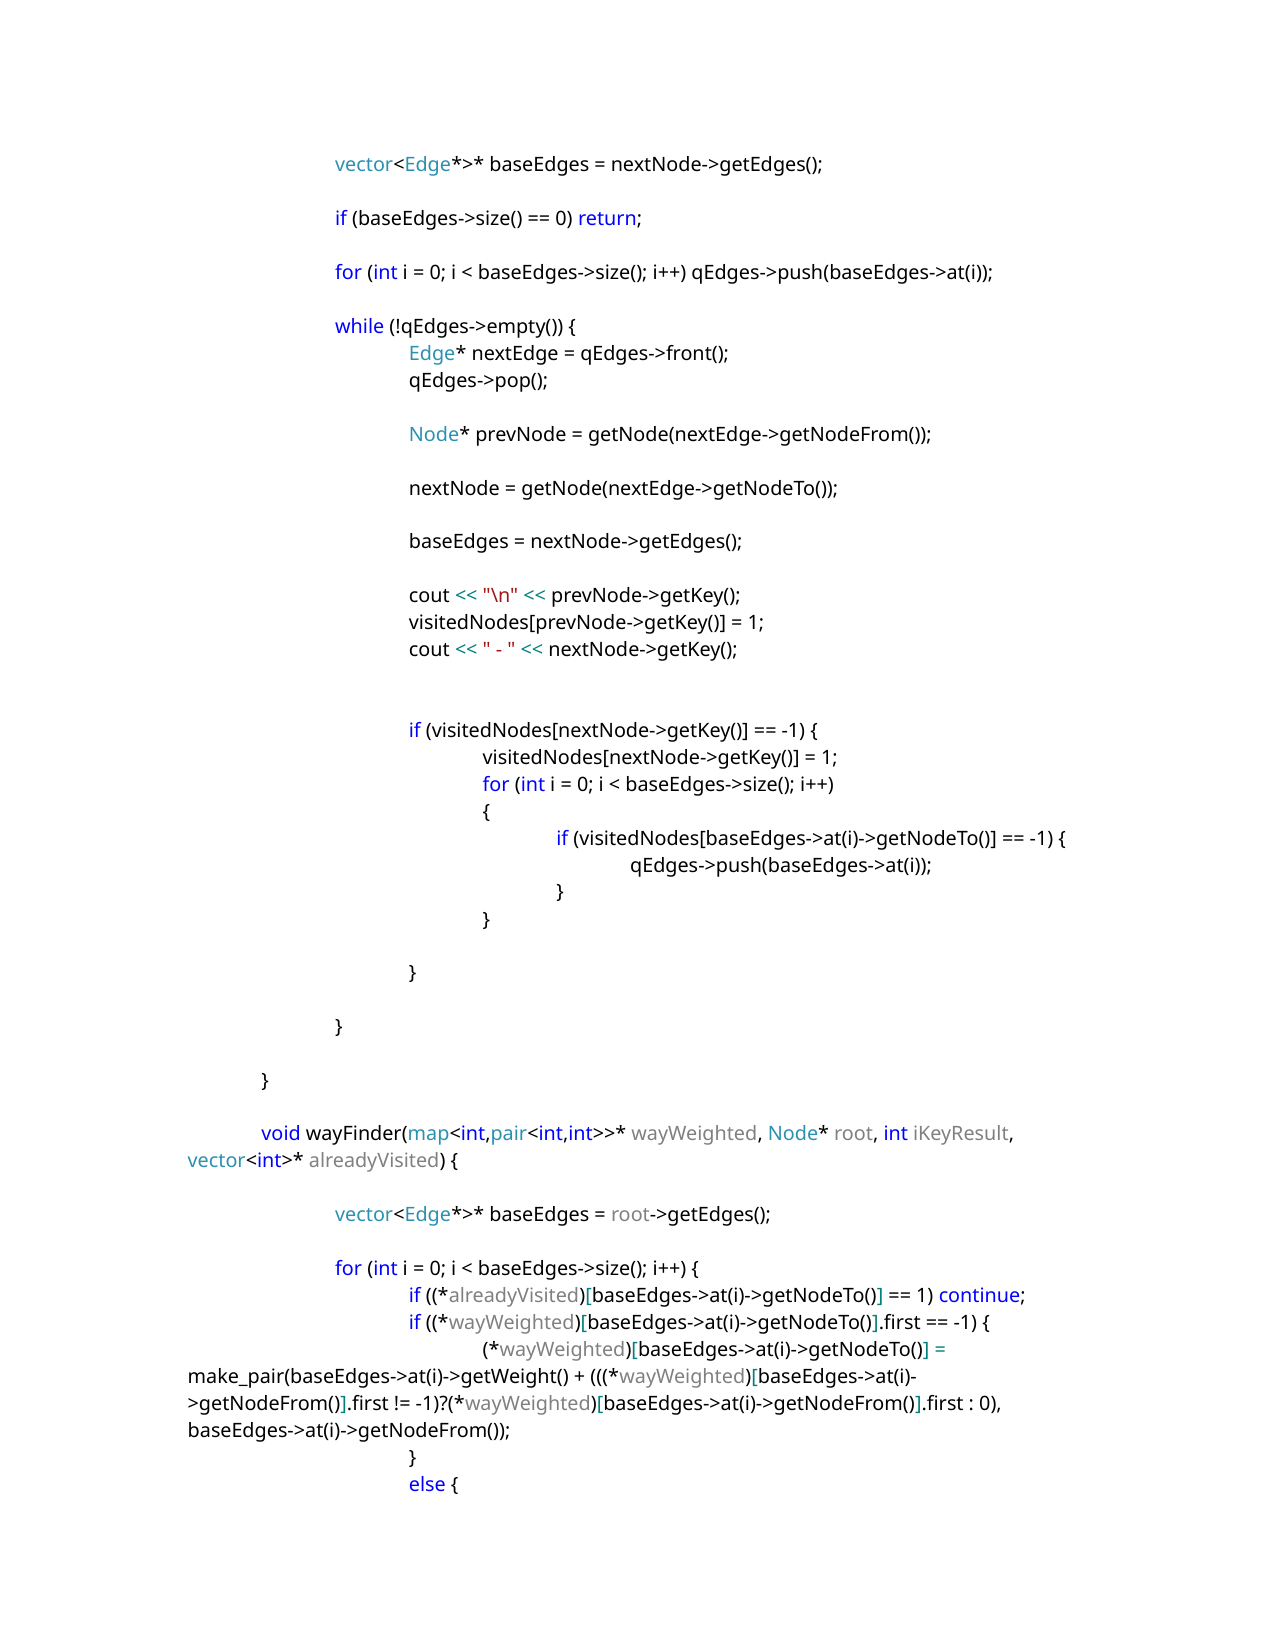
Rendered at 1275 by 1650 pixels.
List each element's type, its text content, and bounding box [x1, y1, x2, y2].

text visitedNodes[nextNode->getKey()] = 1; [187, 743, 1087, 770]
text qEdges->push(baseEdges->at(i)); [187, 851, 1087, 878]
text } [187, 905, 1087, 932]
text if (visitedNodes[baseEdges->at(i)->getNodeTo()] == -1) { [187, 824, 1087, 851]
text Edge* nextEdge = qEdges->front(); [187, 339, 1087, 366]
text while (!qEdges->empty()) { [187, 312, 1087, 339]
text } [187, 1012, 1087, 1039]
text for (int i = 0; i < baseEdges->size(); i++) { [187, 1254, 1087, 1281]
text if (visitedNodes[nextNode->getKey()] == -1) { [187, 716, 1087, 743]
text vector<Edge*>* baseEdges = root->getEdges(); [187, 1201, 1087, 1228]
text (*wayWeighted)[baseEdges->at(i)->getNodeTo()] = make_pair(baseEdges->at(i)->getWeight() + (((*wayWeighted)[baseEdges->at(i)->getNodeFrom()].first != -1)?(*wayWeighted)[baseEdges->at(i)->getNodeFrom()].first : 0), baseEdges->at(i)->getNodeFrom()); [187, 1335, 1087, 1443]
text } [187, 1443, 1087, 1470]
text nextNode = getNode(nextEdge->getNodeTo()); [187, 474, 1087, 501]
text cout << "\n" << prevNode->getKey(); [187, 581, 1087, 608]
text baseEdges = nextNode->getEdges(); [187, 528, 1087, 555]
text for (int i = 0; i < baseEdges->size(); i++) [187, 770, 1087, 797]
text if (baseEdges->size() == 0) return; [187, 204, 1087, 231]
text if ((*wayWeighted)[baseEdges->at(i)->getNodeTo()].first == -1) { [187, 1308, 1087, 1335]
text Node* prevNode = getNode(nextEdge->getNodeFrom()); [187, 420, 1087, 447]
text void wayFinder(map<int,pair<int,int>>* wayWeighted, Node* root, int iKeyResult, vector<int>* alreadyVisited) { [187, 1120, 1087, 1174]
text cout << " - " << nextNode->getKey(); [187, 635, 1087, 662]
text } [187, 958, 1087, 985]
text for (int i = 0; i < baseEdges->size(); i++) qEdges->push(baseEdges->at(i)); [187, 258, 1087, 285]
text vector<Edge*>* baseEdges = nextNode->getEdges(); [187, 150, 1087, 177]
text } [187, 878, 1087, 905]
text qEdges->pop(); [187, 366, 1087, 393]
text visitedNodes[prevNode->getKey()] = 1; [187, 608, 1087, 635]
text if ((*alreadyVisited)[baseEdges->at(i)->getNodeTo()] == 1) continue; [187, 1281, 1087, 1308]
text { [187, 797, 1087, 824]
text } [187, 1066, 1087, 1093]
text else { [187, 1470, 1087, 1497]
